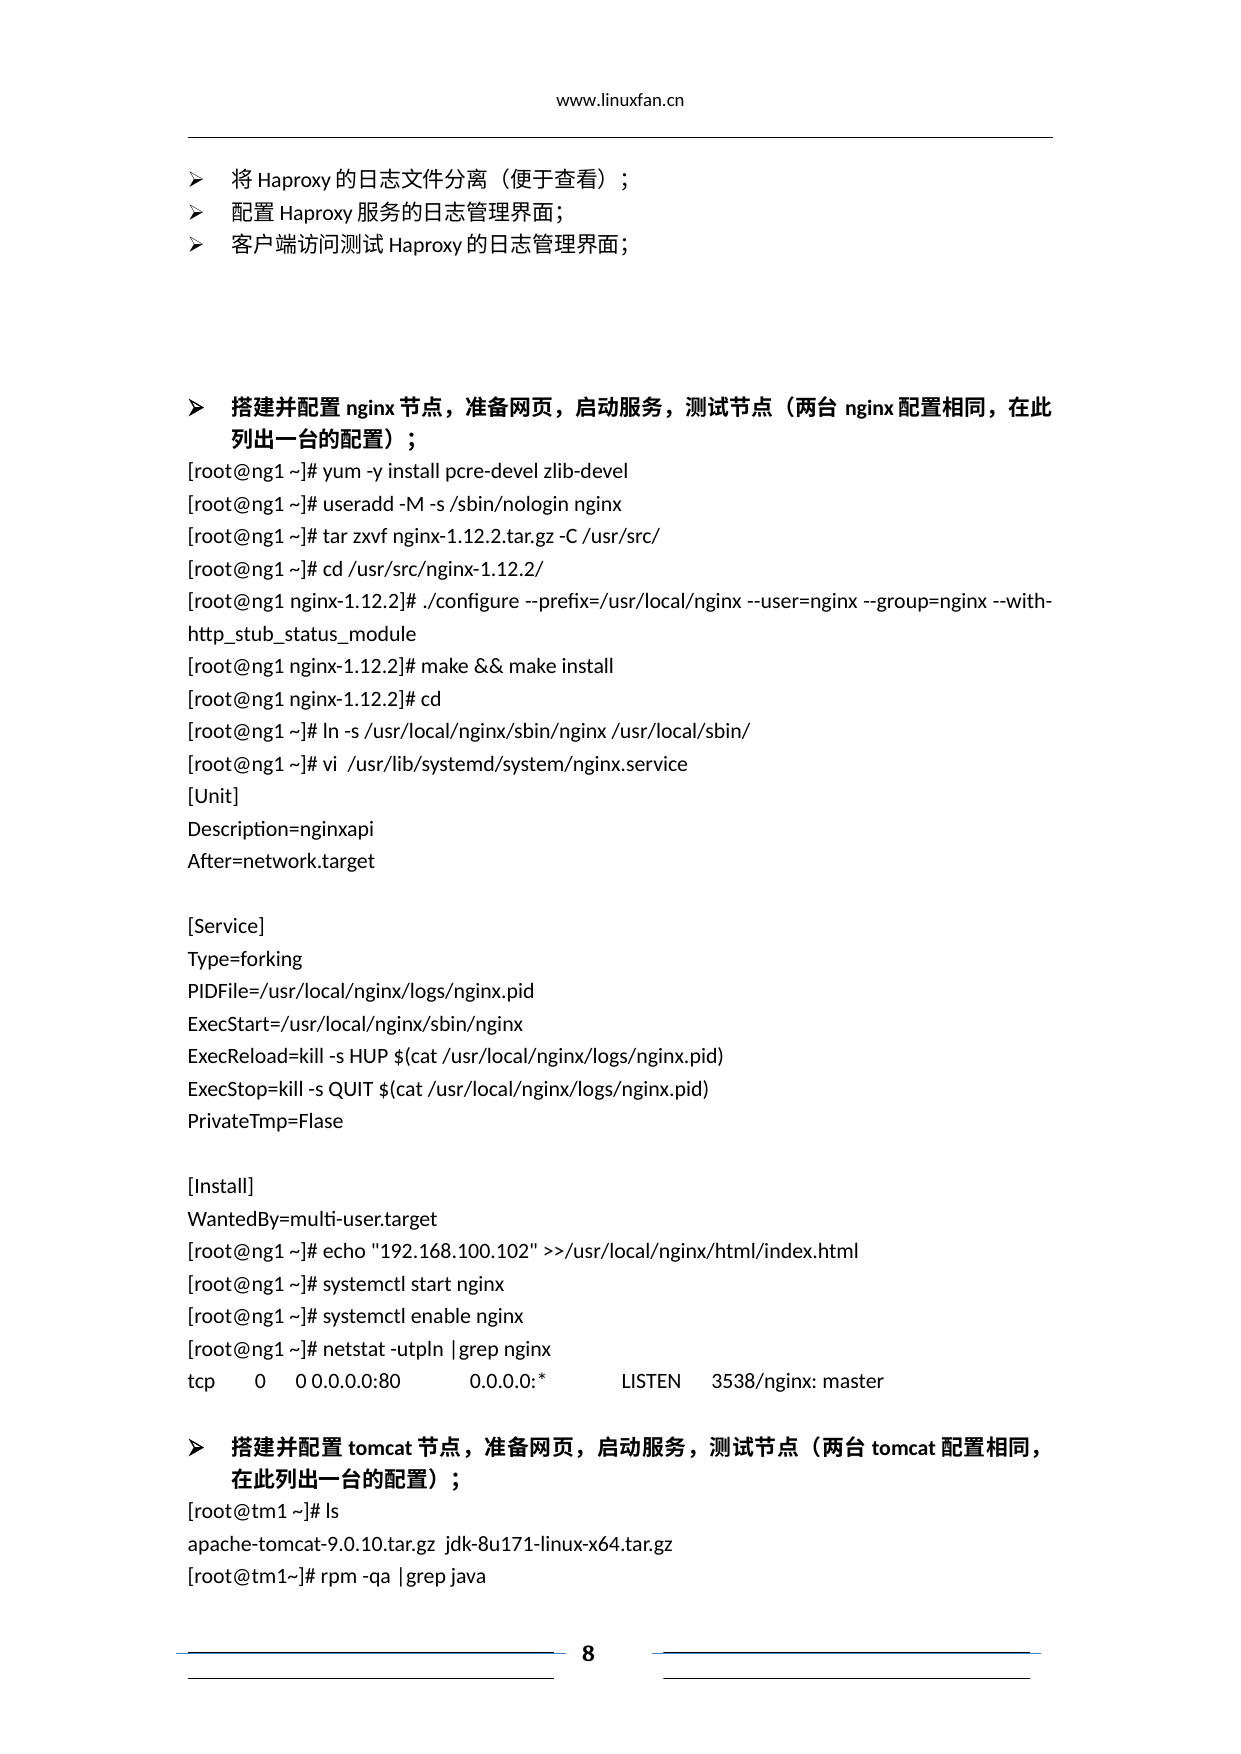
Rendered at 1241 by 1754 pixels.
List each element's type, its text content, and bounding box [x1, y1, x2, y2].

text [root@ng1 ~]# systemctl enable nginx [187, 1299, 1053, 1332]
text WantedBy=multi-user.target [187, 1202, 1053, 1234]
text [root@ng1 ~]# ln -s /usr/local/nginx/sbin/nginx /usr/local/sbin/ [187, 714, 1053, 747]
text ExecStop=kill -s QUIT $(cat /usr/local/nginx/logs/nginx.pid) [187, 1072, 1053, 1104]
text [root@ng1 ~]# useradd -M -s /sbin/nologin nginx [187, 487, 1053, 519]
list 客户端访问测试Haproxy的日志管理界面； [187, 227, 1053, 259]
text [root@ng1 nginx-1.12.2]# cd [187, 682, 1053, 714]
text ExecStart=/usr/local/nginx/sbin/nginx [187, 1007, 1053, 1039]
text [root@tm1 ~]# ls [187, 1494, 1053, 1527]
list 配置Haproxy服务的日志管理界面； [187, 194, 1053, 227]
text [root@ng1 ~]# echo "192.168.100.102" >>/usr/local/nginx/html/index.html [187, 1234, 1053, 1267]
text [root@ng1 ~]# systemctl start nginx [187, 1267, 1053, 1299]
text PrivateTmp=Flase [187, 1104, 1053, 1137]
text ExecReload=kill -s HUP $(cat /usr/local/nginx/logs/nginx.pid) [187, 1039, 1053, 1072]
text [root@ng1 ~]# cd /usr/src/nginx-1.12.2/ [187, 552, 1053, 584]
text [root@ng1 nginx-1.12.2]# make && make install [187, 649, 1053, 682]
text PIDFile=/usr/local/nginx/logs/nginx.pid [187, 974, 1053, 1007]
list 将Haproxy的日志文件分离（便于查看）； [187, 162, 1053, 194]
text [root@ng1 ~]# yum -y install pcre-devel zlib-devel [187, 454, 1053, 487]
text [Service] [187, 909, 1053, 942]
text [Unit] [187, 779, 1053, 812]
text Description=nginxapi [187, 812, 1053, 844]
text [root@tm1~]# rpm -qa |grep java [187, 1559, 1053, 1592]
text [root@ng1 nginx-1.12.2]# ./configure --prefix=/usr/local/nginx --user=nginx --group=nginx --with-http_stub_status_module [187, 584, 1053, 649]
text After=network.target [187, 844, 1053, 877]
list 搭建并配置tomcat节点，准备网页，启动服务，测试节点（两台tomcat配置相同，在此列出一台的配置）； [187, 1429, 1053, 1494]
text [root@ng1 ~]# netstat -utpln |grep nginx [187, 1332, 1053, 1364]
text apache-tomcat-9.0.10.tar.gz jdk-8u171-linux-x64.tar.gz [187, 1527, 1053, 1559]
text [Install] [187, 1169, 1053, 1202]
text [root@ng1 ~]# tar zxvf nginx-1.12.2.tar.gz -C /usr/src/ [187, 519, 1053, 552]
list 搭建并配置nginx节点，准备网页，启动服务，测试节点（两台nginx配置相同，在此列出一台的配置）； [187, 389, 1053, 454]
text tcp 0 0 0.0.0.0:80 0.0.0.0:* LISTEN 3538/nginx: master [187, 1364, 1053, 1397]
text [root@ng1 ~]# vi /usr/lib/systemd/system/nginx.service [187, 747, 1053, 779]
text Type=forking [187, 942, 1053, 974]
